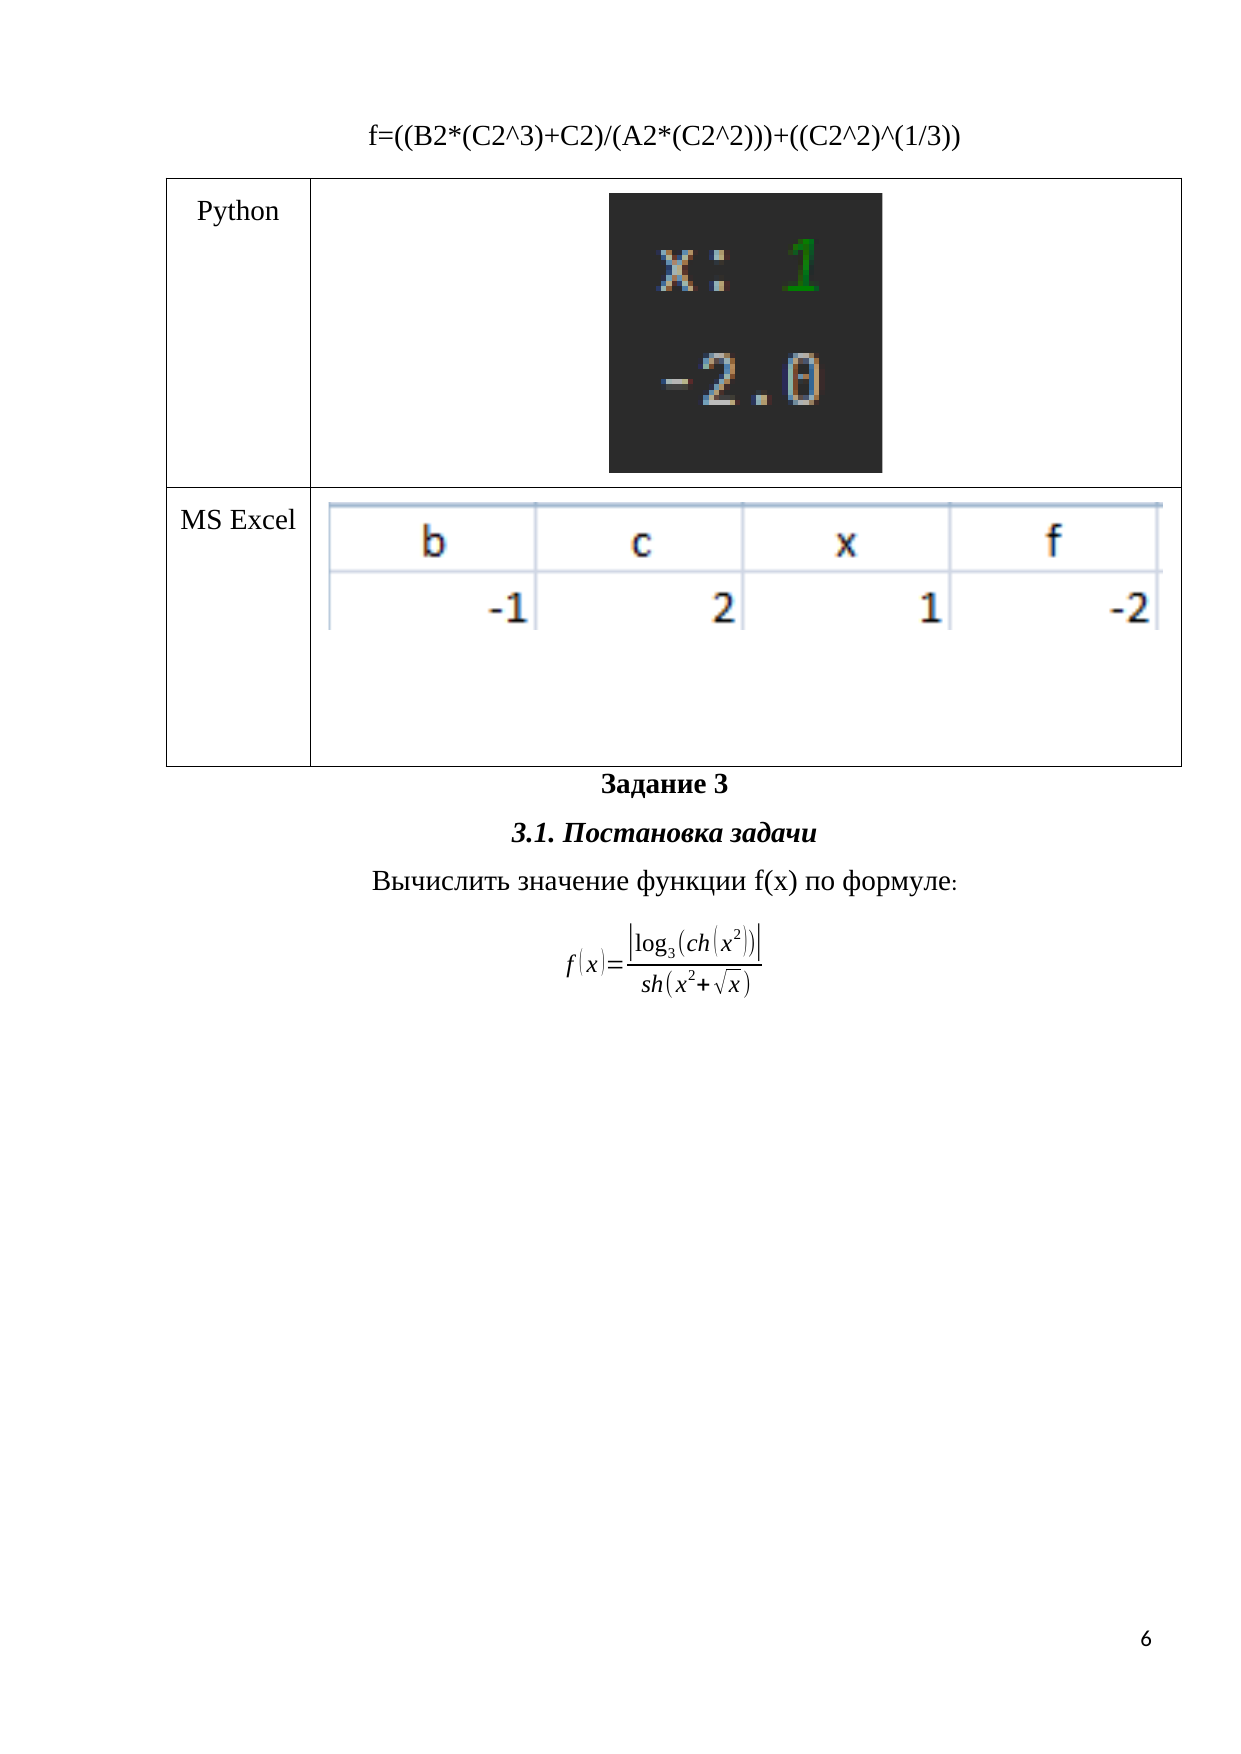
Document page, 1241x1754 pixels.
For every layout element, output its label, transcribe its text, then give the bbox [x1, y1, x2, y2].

table_header [311, 179, 1181, 487]
text f=((B2*(C2^3)+C2)/(A2*(C2^2)))+((C2^2)^(1/3)) [177, 118, 1152, 152]
table_header Python [167, 179, 310, 487]
table_cell MS Excel [167, 488, 310, 766]
text 3.1. Постановка задачи [177, 815, 1152, 848]
text Вычислить значение функции f(x) по формуле: [177, 863, 1152, 896]
picture [609, 193, 883, 473]
picture [328, 502, 1163, 630]
table_cell [311, 488, 1181, 766]
text Задание 3 [177, 767, 1152, 800]
